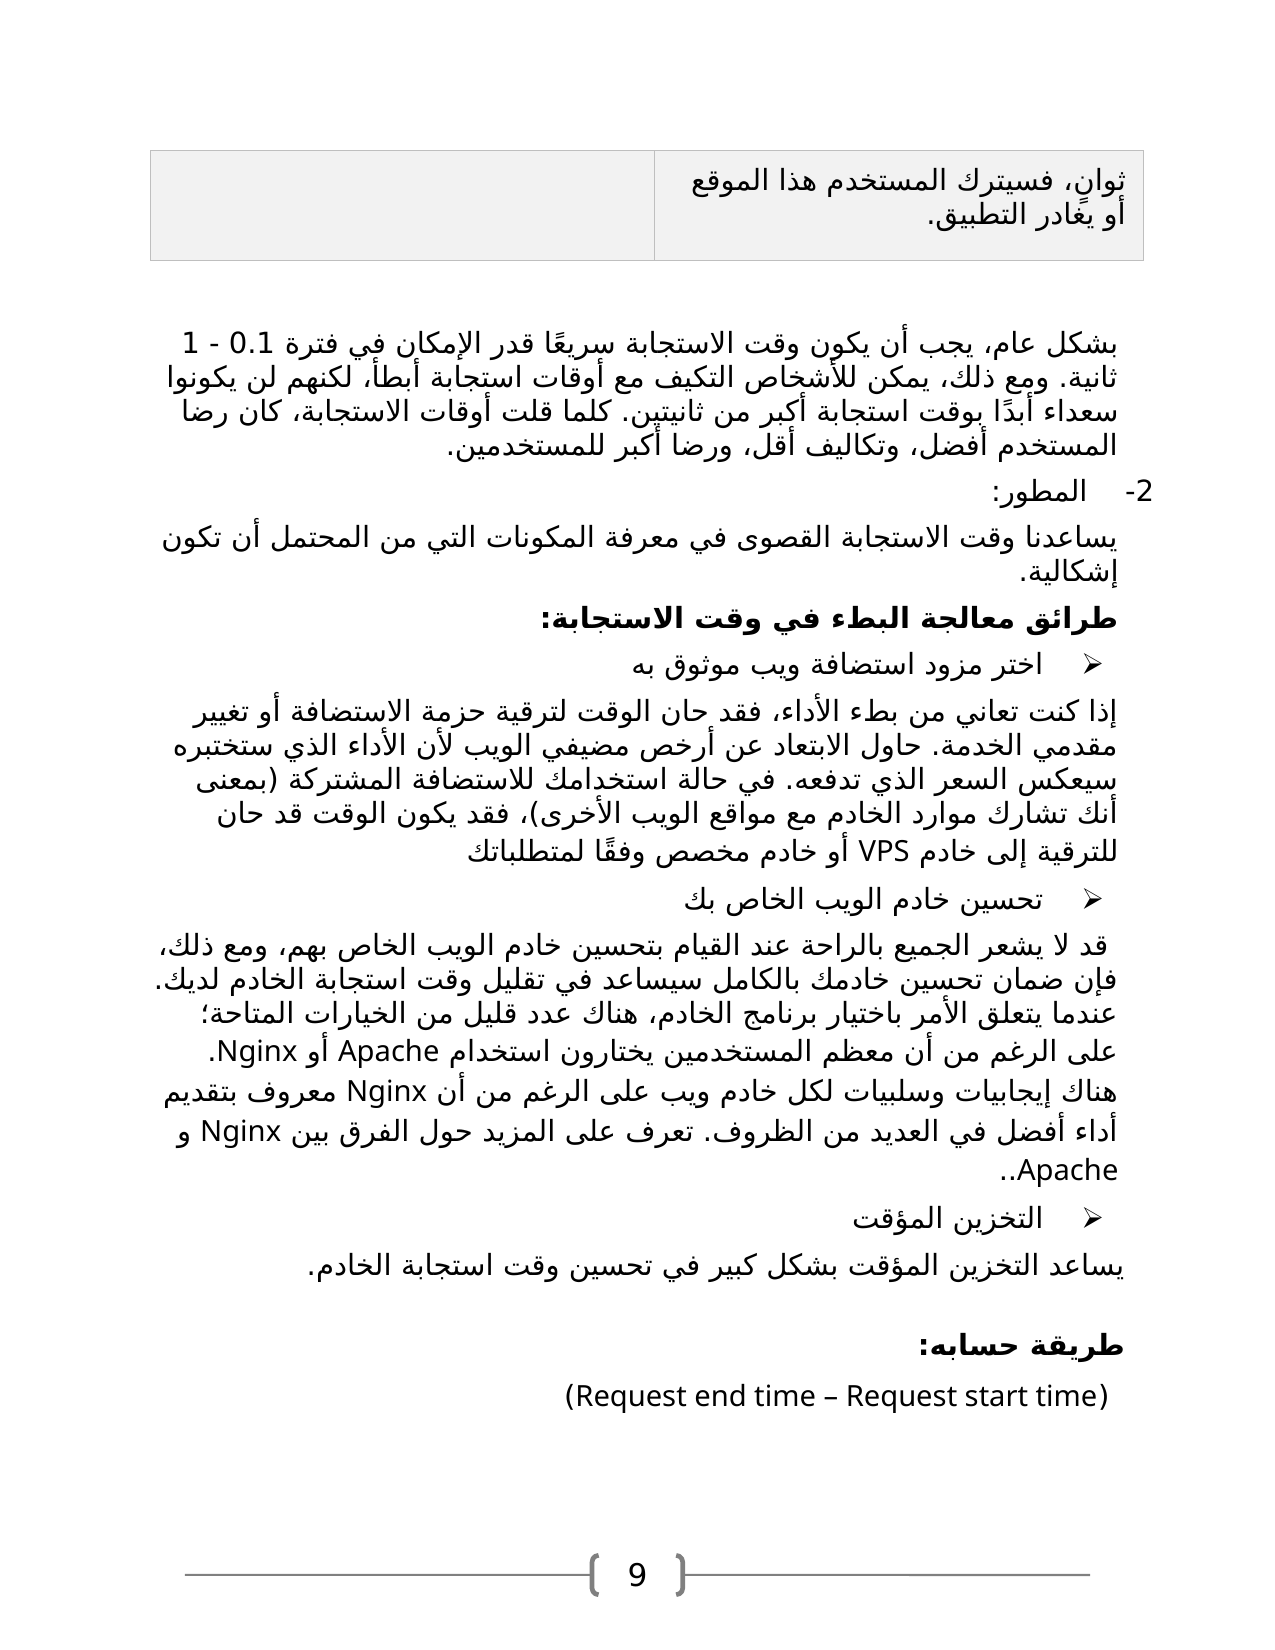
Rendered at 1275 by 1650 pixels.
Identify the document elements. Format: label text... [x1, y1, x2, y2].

text يساعد التخزين المؤقت بشكل كبير في تحسين وقت استجابة الخادم. [150, 1248, 1125, 1282]
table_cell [655, 151, 1143, 260]
text بشكل عام، يجب أن يكون وقت الاستجابة سريعًا قدر الإمكان في فترة 0.1 - 1 ثانية. ومع ذلك، يمكن للأشخاص التكيف مع أوقات استجابة أبطأ، لكنهم لن يكونوا سعداء أبدًا بوقت استجابة أكبر من ثانيتين. كلما قلت أوقات الاستجابة، كان رضا المستخدم أفضل، وتكاليف أقل، ورضا أكبر للمستخدمين. [150, 326, 1119, 462]
list اختر مزود استضافة ويب موثوق به [150, 648, 1081, 682]
text قد لا يشعر الجميع بالراحة عند القيام بتحسين خادم الويب الخاص بهم، ومع ذلك، فإن ضمان تحسين خادمك بالكامل سيساعد في تقليل وقت استجابة الخادم لديك. عندما يتعلق الأمر باختيار برنامج الخادم، هناك عدد قليل من الخيارات المتاحة؛ على الرغم من أن معظم المستخدمين يختارون استخدام Apache أو Nginx. هناك إيجابيات وسلبيات لكل خادم ويب على الرغم من أن Nginx معروف بتقديم أداء أفضل في العديد من الظروف. تعرف على المزيد حول الفرق بين Nginx وApache.. [150, 928, 1119, 1189]
text طريقة حسابه: [150, 1294, 1125, 1362]
list المطور: [150, 474, 1125, 508]
text يساعدنا وقت الاستجابة القصوى في معرفة المكونات التي من المحتمل أن تكون إشكالية. [150, 521, 1119, 589]
table_cell 0 1ثانية [151, 151, 654, 260]
text إذا كنت تعاني من بطء الأداء، فقد حان الوقت لترقية حزمة الاستضافة أو تغيير مقدمي الخدمة. حاول الابتعاد عن أرخص مضيفي الويب لأن الأداء الذي ستختبره سيعكس السعر الذي تدفعه. في حالة استخدامك للاستضافة المشتركة (بمعنى أنك تشارك موارد الخادم مع مواقع الويب الأخرى)، فقد يكون الوقت قد حان للترقية إلى خادم VPS أو خادم مخصص وفقًا لمتطلباتك [150, 694, 1119, 869]
text طرائق معالجة البطء في وقت الاستجابة: [150, 601, 1119, 635]
list تحسين خادم الويب الخاص بك [150, 882, 1081, 916]
text (Request end time – Request start time) [150, 1375, 1119, 1415]
list التخزين المؤقت [150, 1202, 1081, 1236]
